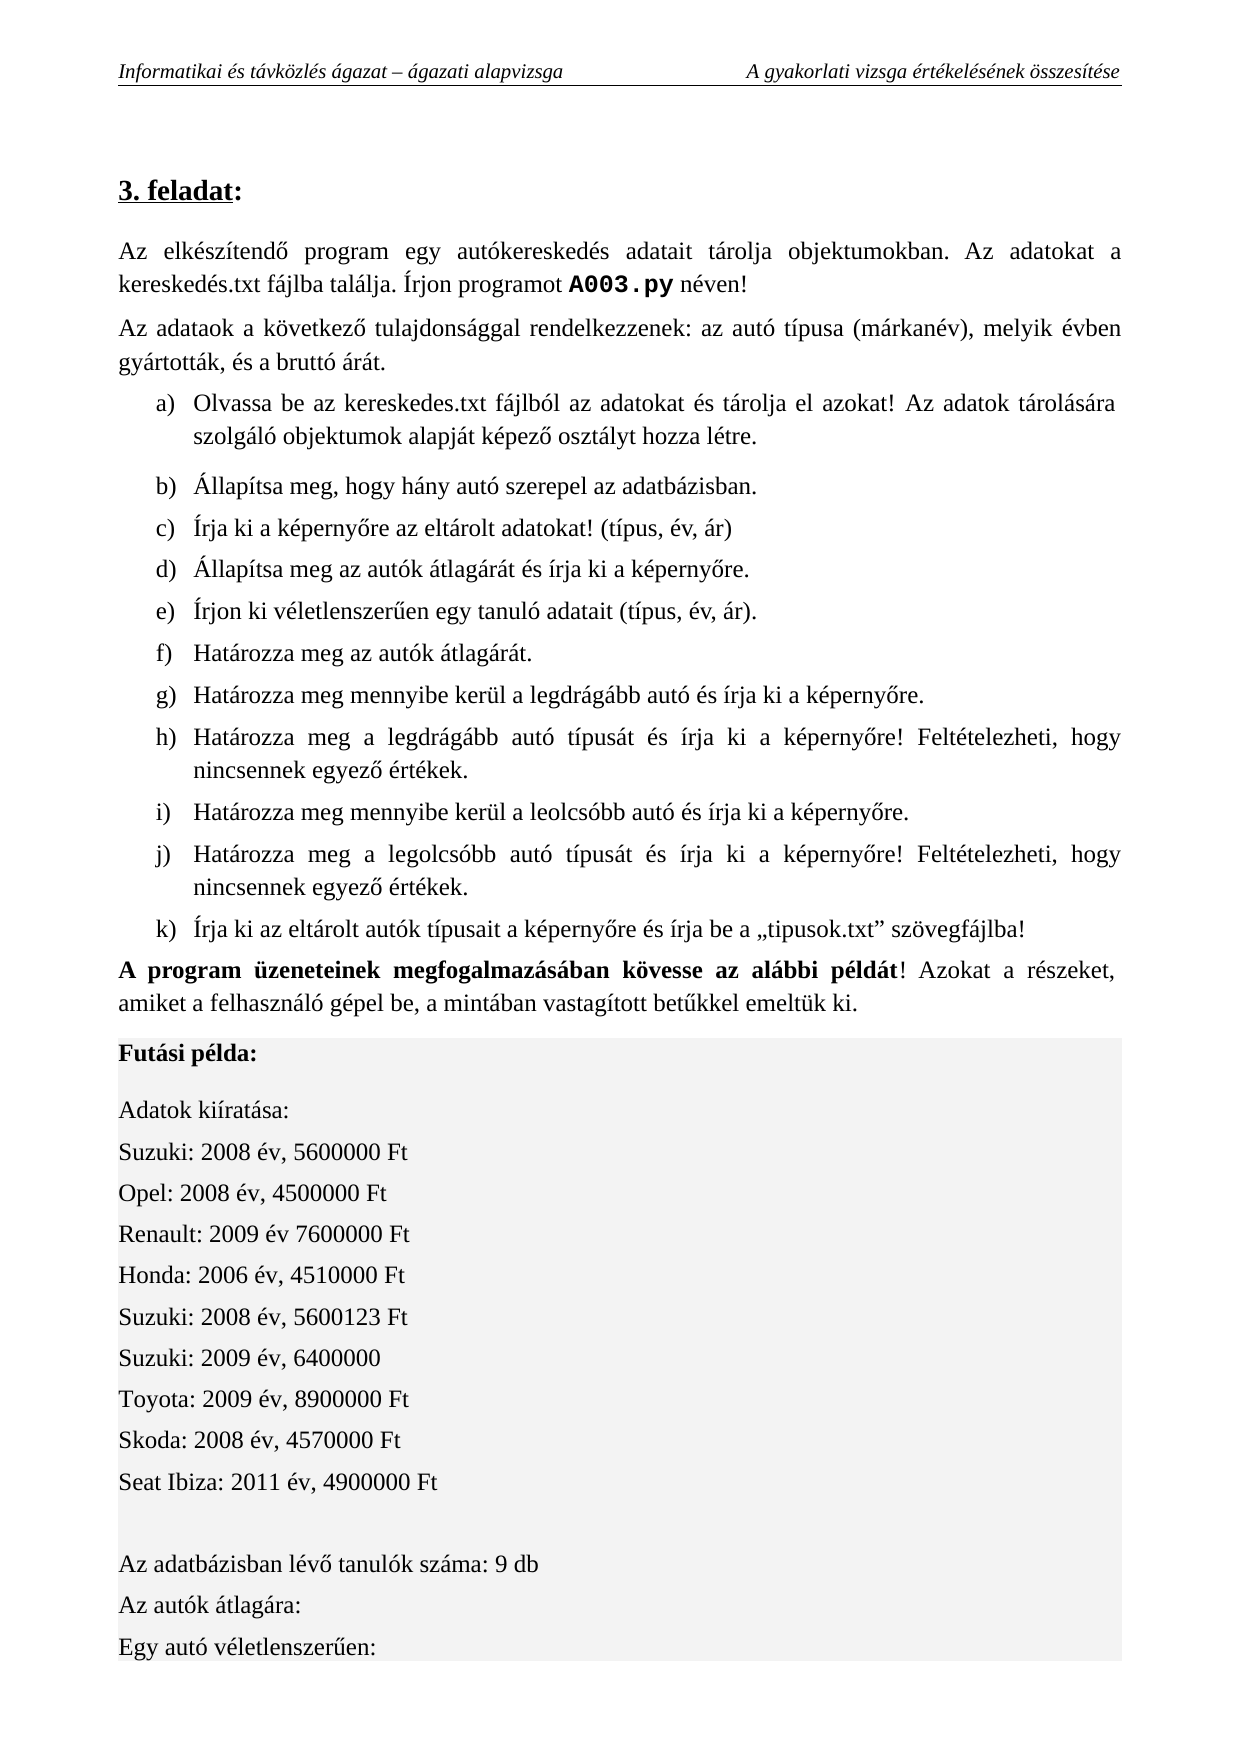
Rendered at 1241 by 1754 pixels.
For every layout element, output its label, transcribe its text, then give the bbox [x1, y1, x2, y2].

list Határozza meg a legolcsóbb autó típusát és írja ki a képernyőre! Feltételezheti, hogy nincsennek egyező értékek. [156, 839, 1122, 901]
text Futási példa: [118, 1038, 1122, 1067]
text Egy autó véletlenszerűen: [118, 1632, 1122, 1661]
list Írjon ki véletlenszerűen egy tanuló adatait (típus, év, ár). [156, 596, 1122, 625]
text Az adataok a következő tulajdonsággal rendelkezzenek: az autó típusa (márkanév), melyik évben gyártották, és a bruttó árát. [118, 313, 1122, 375]
text A program üzeneteinek megfogalmazásában kövesse az alábbi példát! Azokat a részeket, amiket a felhasználó gépel be, a mintában vastagított betűkkel emeltük ki. [118, 956, 1115, 1017]
text Adatok kiíratása: [118, 1096, 1122, 1124]
list Határozza meg mennyibe kerül a legdrágább autó és írja ki a képernyőre. [156, 680, 1122, 709]
list Határozza meg a legdrágább autó típusát és írja ki a képernyőre! Feltételezheti, hogy nincsennek egyező értékek. [156, 722, 1122, 784]
list Állapítsa meg az autók átlagárát és írja ki a képernyőre. [156, 554, 1122, 583]
text 3. feladat: [118, 173, 1122, 206]
list Határozza meg az autók átlagárát. [156, 638, 1122, 667]
text Renault: 2009 év 7600000 Ft [118, 1219, 1122, 1248]
list Írja ki az eltárolt autók típusait a képernyőre és írja be a „tipusok.txt” szövegfájlba! [156, 914, 1122, 942]
text Skoda: 2008 év, 4570000 Ft [118, 1426, 1122, 1454]
text Seat Ibiza: 2011 év, 4900000 Ft [118, 1467, 1122, 1496]
text Suzuki: 2009 év, 6400000 [118, 1343, 1122, 1372]
text Suzuki: 2008 év, 5600123 Ft [118, 1302, 1122, 1331]
list Írja ki a képernyőre az eltárolt adatokat! (típus, év, ár) [156, 513, 1122, 541]
text Az elkészítendő program egy autókereskedés adatait tárolja objektumokban. Az adatokat a kereskedés.txt fájlba találja. Írjon programot A003.py néven! [118, 236, 1122, 300]
list Határozza meg mennyibe kerül a leolcsóbb autó és írja ki a képernyőre. [156, 797, 1122, 826]
text Opel: 2008 év, 4500000 Ft [118, 1178, 1122, 1207]
text Toyota: 2009 év, 8900000 Ft [118, 1384, 1122, 1413]
list Olvassa be az kereskedes.txt fájlból az adatokat és tárolja el azokat! Az adatok tárolására szolgáló objektumok alapját képező osztályt hozza létre. [156, 388, 1115, 449]
text Az autók átlagára: [118, 1591, 1122, 1619]
text Suzuki: 2008 év, 5600000 Ft [118, 1137, 1122, 1166]
text Honda: 2006 év, 4510000 Ft [118, 1261, 1122, 1289]
text Az adatbázisban lévő tanulók száma: 9 db [118, 1549, 1122, 1578]
list Állapítsa meg, hogy hány autó szerepel az adatbázisban. [156, 471, 1122, 499]
